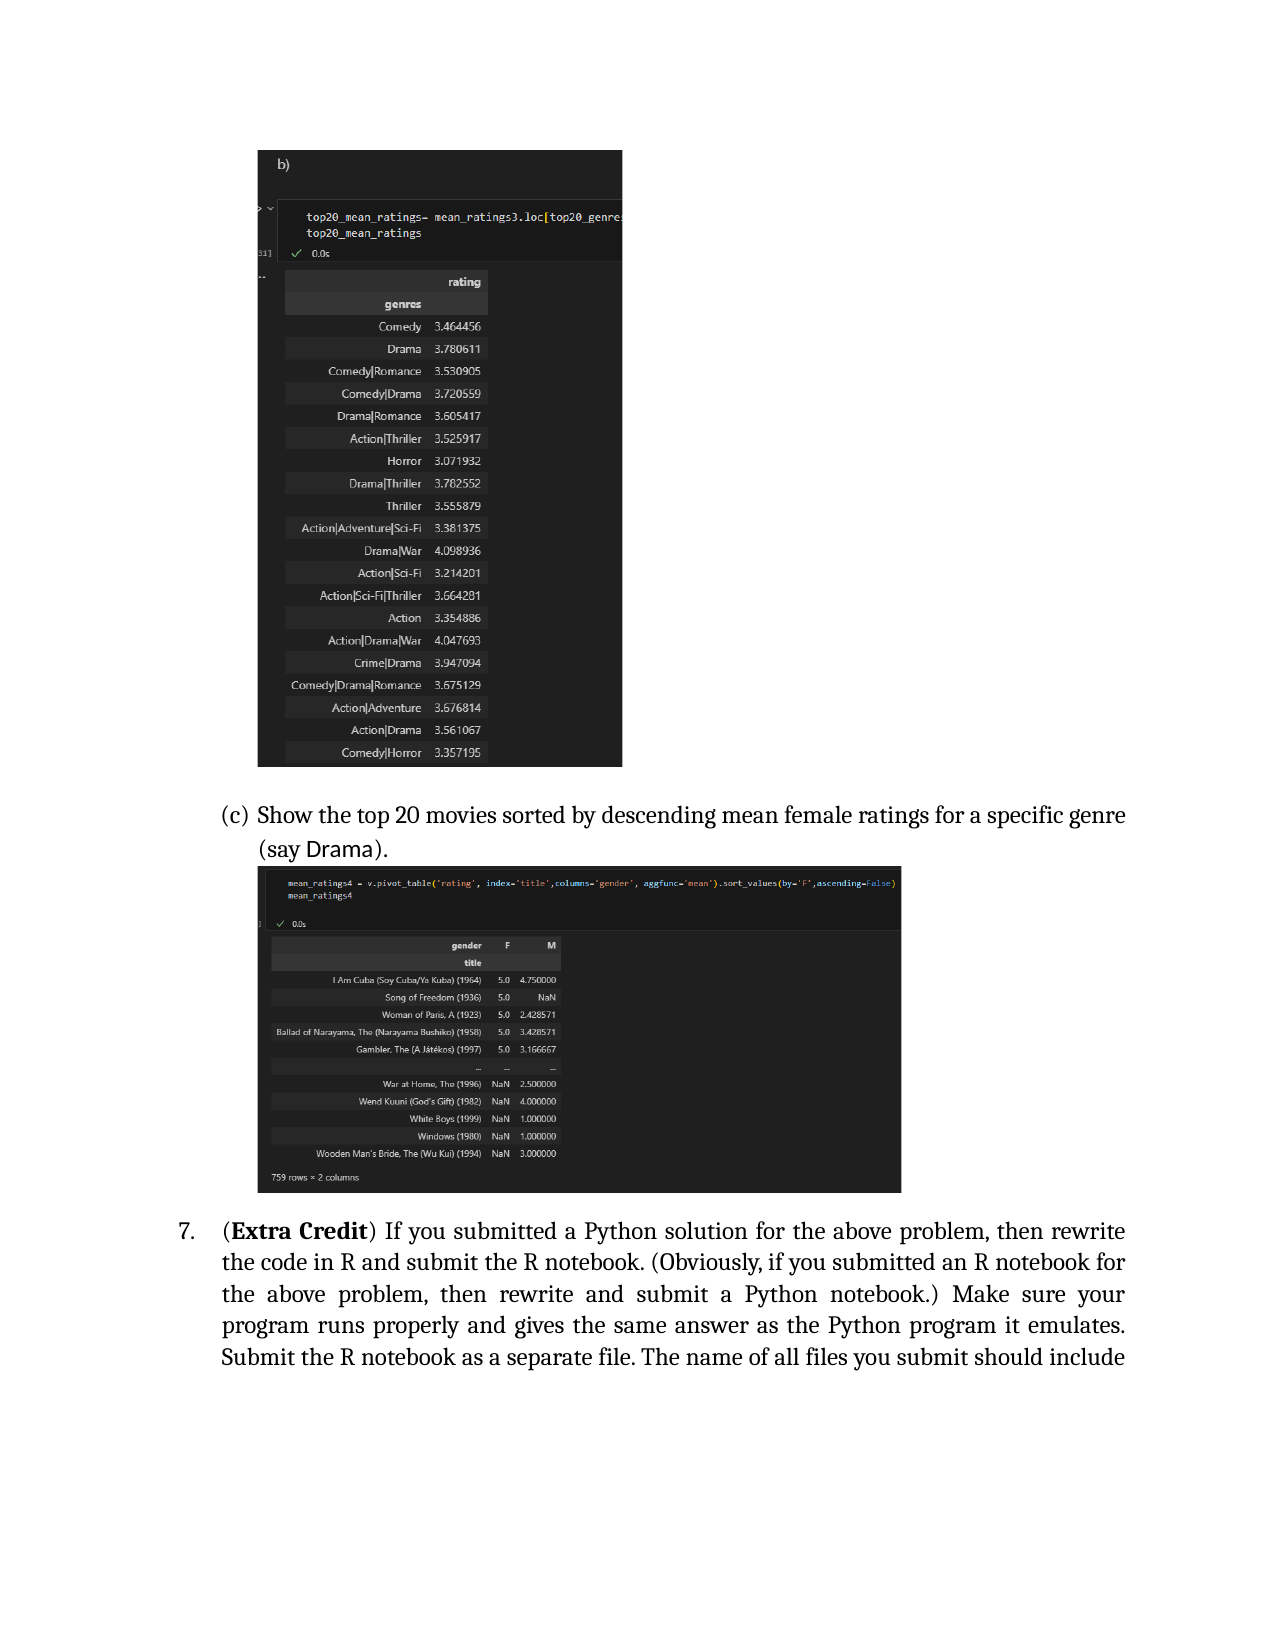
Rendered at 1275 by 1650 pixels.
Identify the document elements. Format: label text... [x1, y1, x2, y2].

picture [257, 866, 902, 1193]
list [178, 1217, 1127, 1372]
list Show the top 20 movies sorted by descending mean female ratings for a specific genre (say Drama). [220, 801, 1127, 863]
picture [257, 150, 623, 767]
